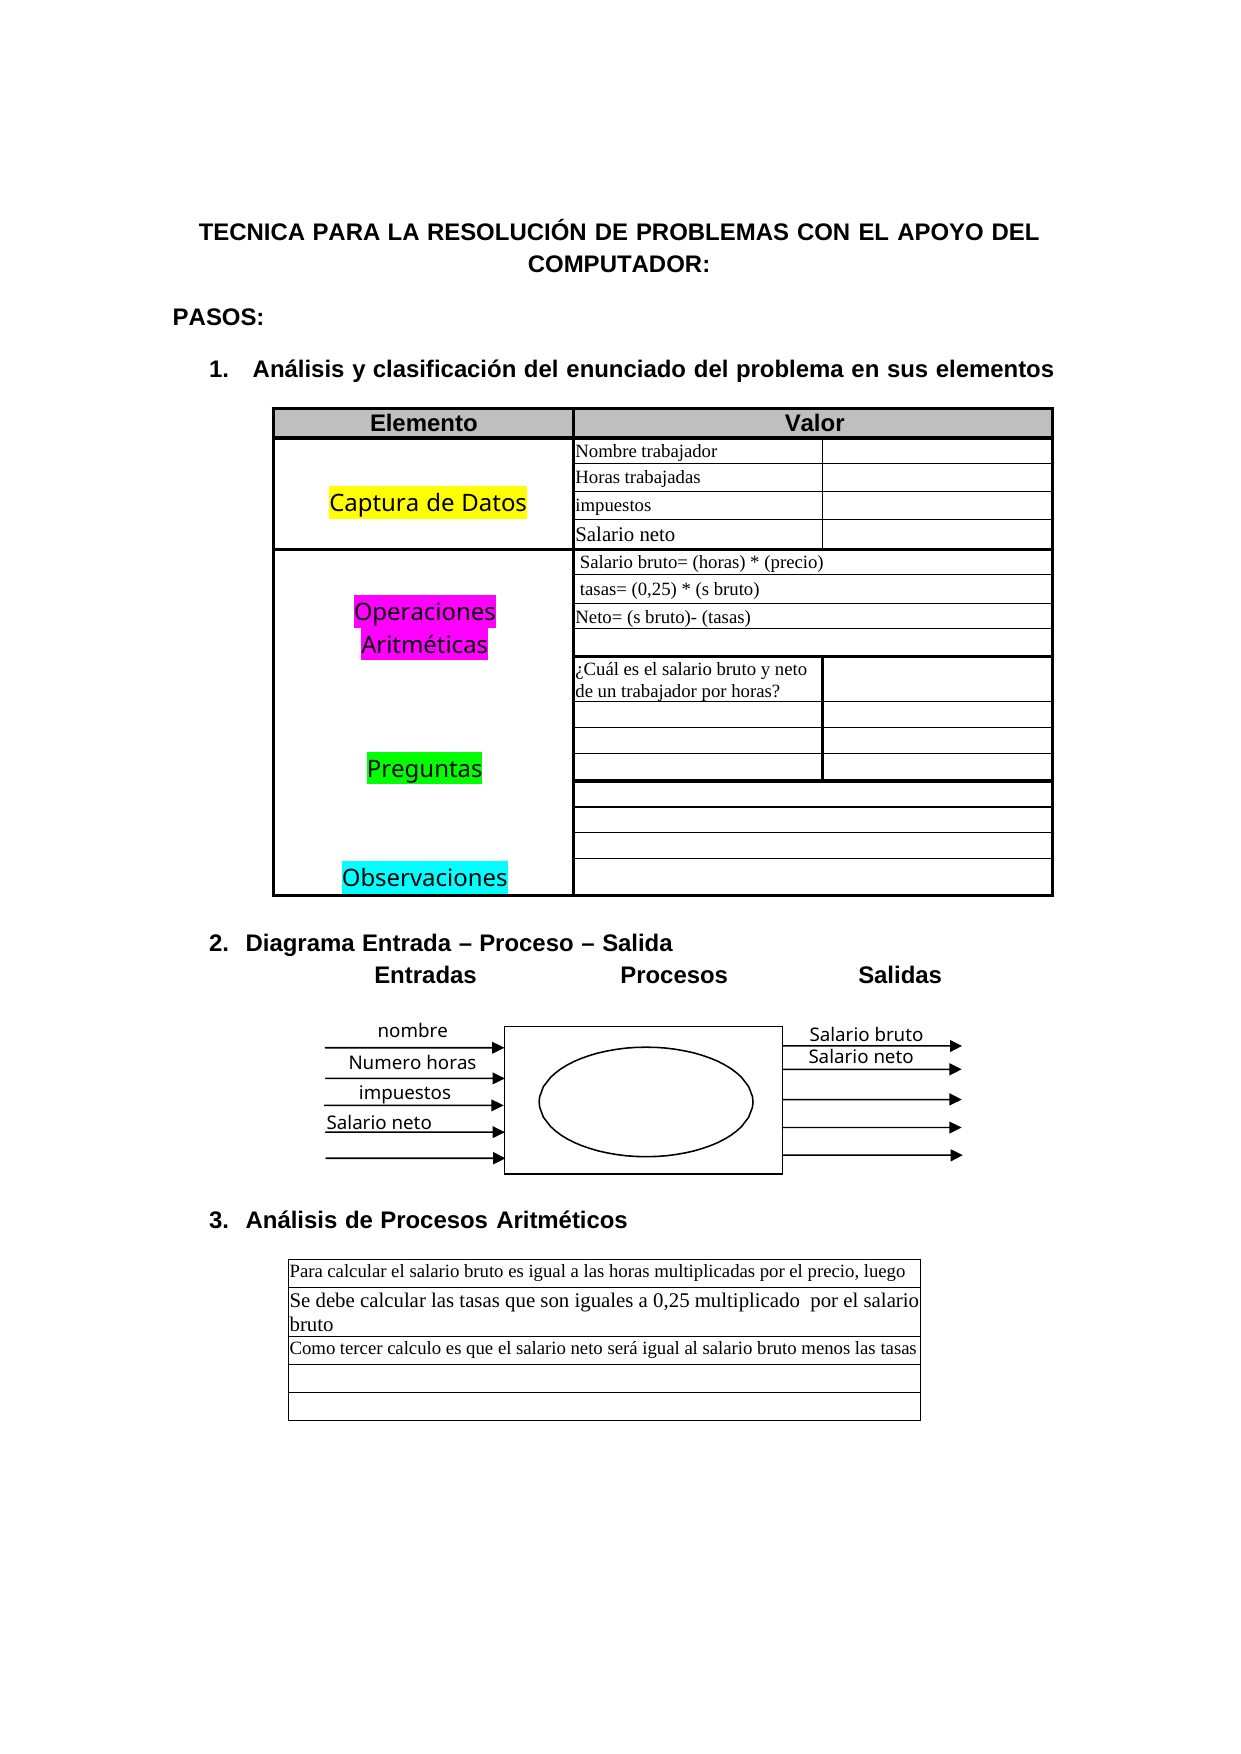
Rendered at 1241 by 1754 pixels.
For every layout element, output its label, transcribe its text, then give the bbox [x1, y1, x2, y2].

table_cell [575, 754, 821, 779]
table_cell Salario neto [575, 520, 822, 548]
table_cell [575, 808, 1051, 832]
table_cell Neto= (s bruto)- (tasas) [575, 604, 1051, 628]
text TECNICA PARA LA RESOLUCIÓN DE PROBLEMAS CON EL APOYO DEL COMPUTADOR: [198, 218, 1100, 278]
table_cell Operaciones Aritméticas Preguntas Observaciones [275, 551, 572, 894]
table_cell [575, 859, 1051, 894]
table_cell [824, 702, 1051, 727]
table_cell [824, 728, 1051, 753]
list Diagrama Entrada – Proceso – Salida [209, 929, 1234, 957]
text Entradas Procesos Salidas [374, 961, 1234, 989]
table_cell Captura de Datos [275, 440, 572, 548]
table_cell [575, 728, 821, 753]
table_cell Nombre trabajador [575, 440, 822, 463]
table_cell [575, 702, 821, 727]
table_cell [289, 1365, 920, 1392]
table_cell Salario bruto= (horas) * (precio) [575, 551, 1051, 574]
table_cell [575, 783, 1051, 806]
table_header Elemento [275, 410, 572, 436]
table_cell impuestos [575, 492, 822, 519]
text PASOS: [172, 302, 1234, 330]
table_cell [575, 629, 1051, 655]
table_cell Horas trabajadas [575, 464, 822, 491]
table_header Valor [575, 410, 1051, 436]
table_cell [823, 440, 1051, 463]
table_cell ¿Cuál es el salario bruto y neto de un trabajador por horas? [575, 658, 821, 701]
list Análisis de Procesos Aritméticos [209, 1206, 1234, 1234]
table_cell [824, 658, 1051, 701]
table_cell Como tercer calculo es que el salario neto será igual al salario bruto menos las tasas [289, 1337, 920, 1364]
table_cell [575, 833, 1051, 858]
table_cell [824, 754, 1051, 779]
table_cell [823, 464, 1051, 491]
table_cell [823, 492, 1051, 519]
table_cell [289, 1393, 920, 1420]
table_cell [823, 520, 1051, 548]
list Análisis y clasificación del enunciado del problema en sus elementos [209, 355, 1234, 382]
table_cell tasas= (0,25) * (s bruto) [575, 575, 1051, 602]
table_header Para calcular el salario bruto es igual a las horas multiplicadas por el precio, luego [289, 1260, 920, 1287]
table_cell Se debe calcular las tasas que son iguales a 0,25 multiplicado por el salario bruto [289, 1288, 920, 1336]
